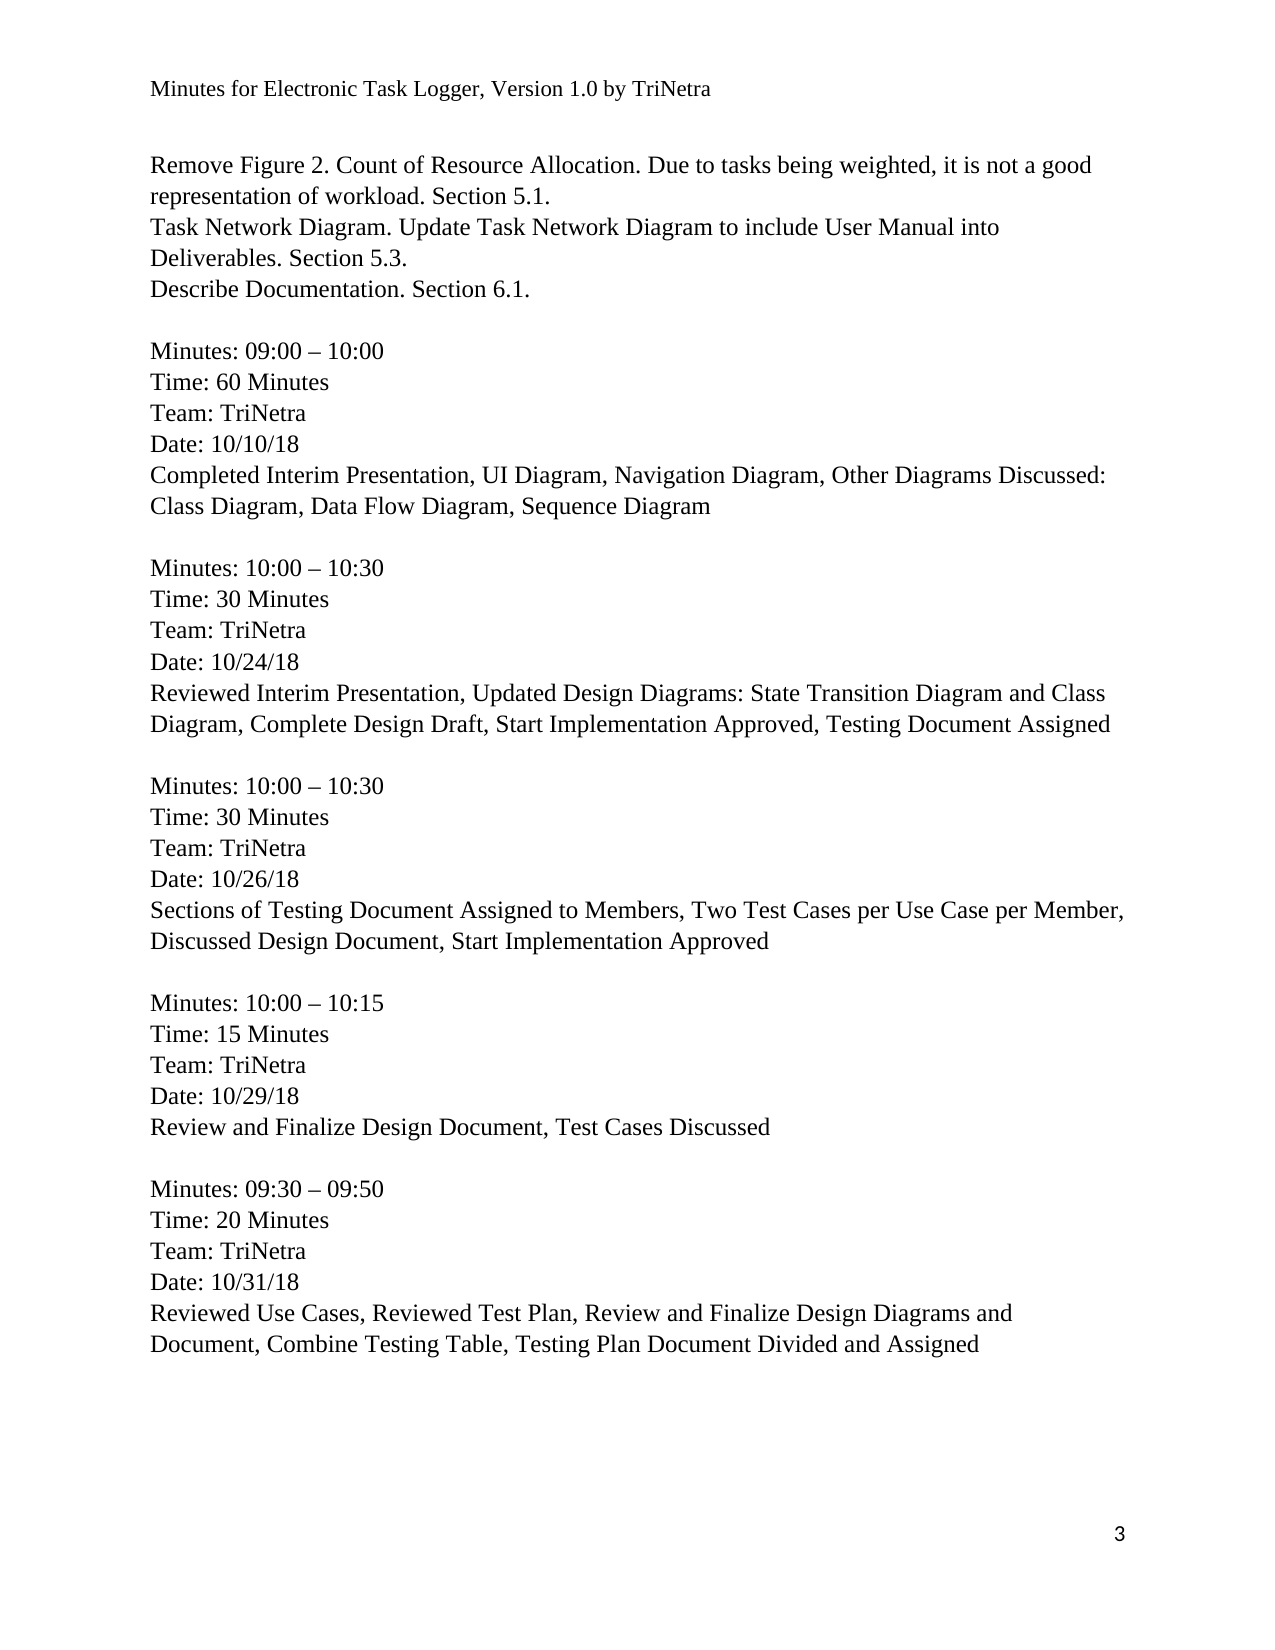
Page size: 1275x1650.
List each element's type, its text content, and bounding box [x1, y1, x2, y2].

text Team: TriNetra [150, 398, 1125, 427]
text Team: TriNetra [150, 1050, 1125, 1079]
text Reviewed Use Cases, Reviewed Test Plan, Review and Finalize Design Diagrams and Document, Combine Testing Table, Testing Plan Document Divided and Assigned [150, 1298, 1125, 1358]
text Reviewed Interim Presentation, Updated Design Diagrams: State Transition Diagram and Class Diagram, Complete Design Draft, Start Implementation Approved, Testing Document Assigned [150, 678, 1125, 737]
text Date: 10/29/18 [150, 1081, 1125, 1110]
text Completed Interim Presentation, UI Diagram, Navigation Diagram, Other Diagrams Discussed: Class Diagram, Data Flow Diagram, Sequence Diagram [150, 460, 1125, 520]
text Task Network Diagram. Update Task Network Diagram to include User Manual into Deliverables. Section 5.3. [150, 212, 1125, 272]
text Describe Documentation. Section 6.1. [150, 274, 1125, 303]
text Time: 60 Minutes [150, 367, 1125, 396]
text Team: TriNetra [150, 833, 1125, 862]
text Date: 10/26/18 [150, 864, 1125, 893]
text Team: TriNetra [150, 1236, 1125, 1265]
text Minutes: 10:00 – 10:30 [150, 771, 1125, 799]
text Minutes: 09:30 – 09:50 [150, 1174, 1125, 1203]
text Time: 15 Minutes [150, 1019, 1125, 1048]
text Team: TriNetra [150, 616, 1125, 644]
text Date: 10/10/18 [150, 429, 1125, 458]
text Review and Finalize Design Document, Test Cases Discussed [150, 1112, 1125, 1141]
text Time: 20 Minutes [150, 1205, 1125, 1234]
text Time: 30 Minutes [150, 802, 1125, 831]
text Date: 10/31/18 [150, 1267, 1125, 1296]
text Time: 30 Minutes [150, 584, 1125, 613]
text Sections of Testing Document Assigned to Members, Two Test Cases per Use Case per Member, Discussed Design Document, Start Implementation Approved [150, 895, 1125, 955]
text Remove Figure 2. Count of Resource Allocation. Due to tasks being weighted, it is not a good representation of workload. Section 5.1. [150, 150, 1125, 210]
text Minutes: 10:00 – 10:30 [150, 553, 1125, 582]
text Minutes: 10:00 – 10:15 [150, 988, 1125, 1017]
text Date: 10/24/18 [150, 647, 1125, 675]
text Minutes: 09:00 – 10:00 [150, 336, 1125, 365]
